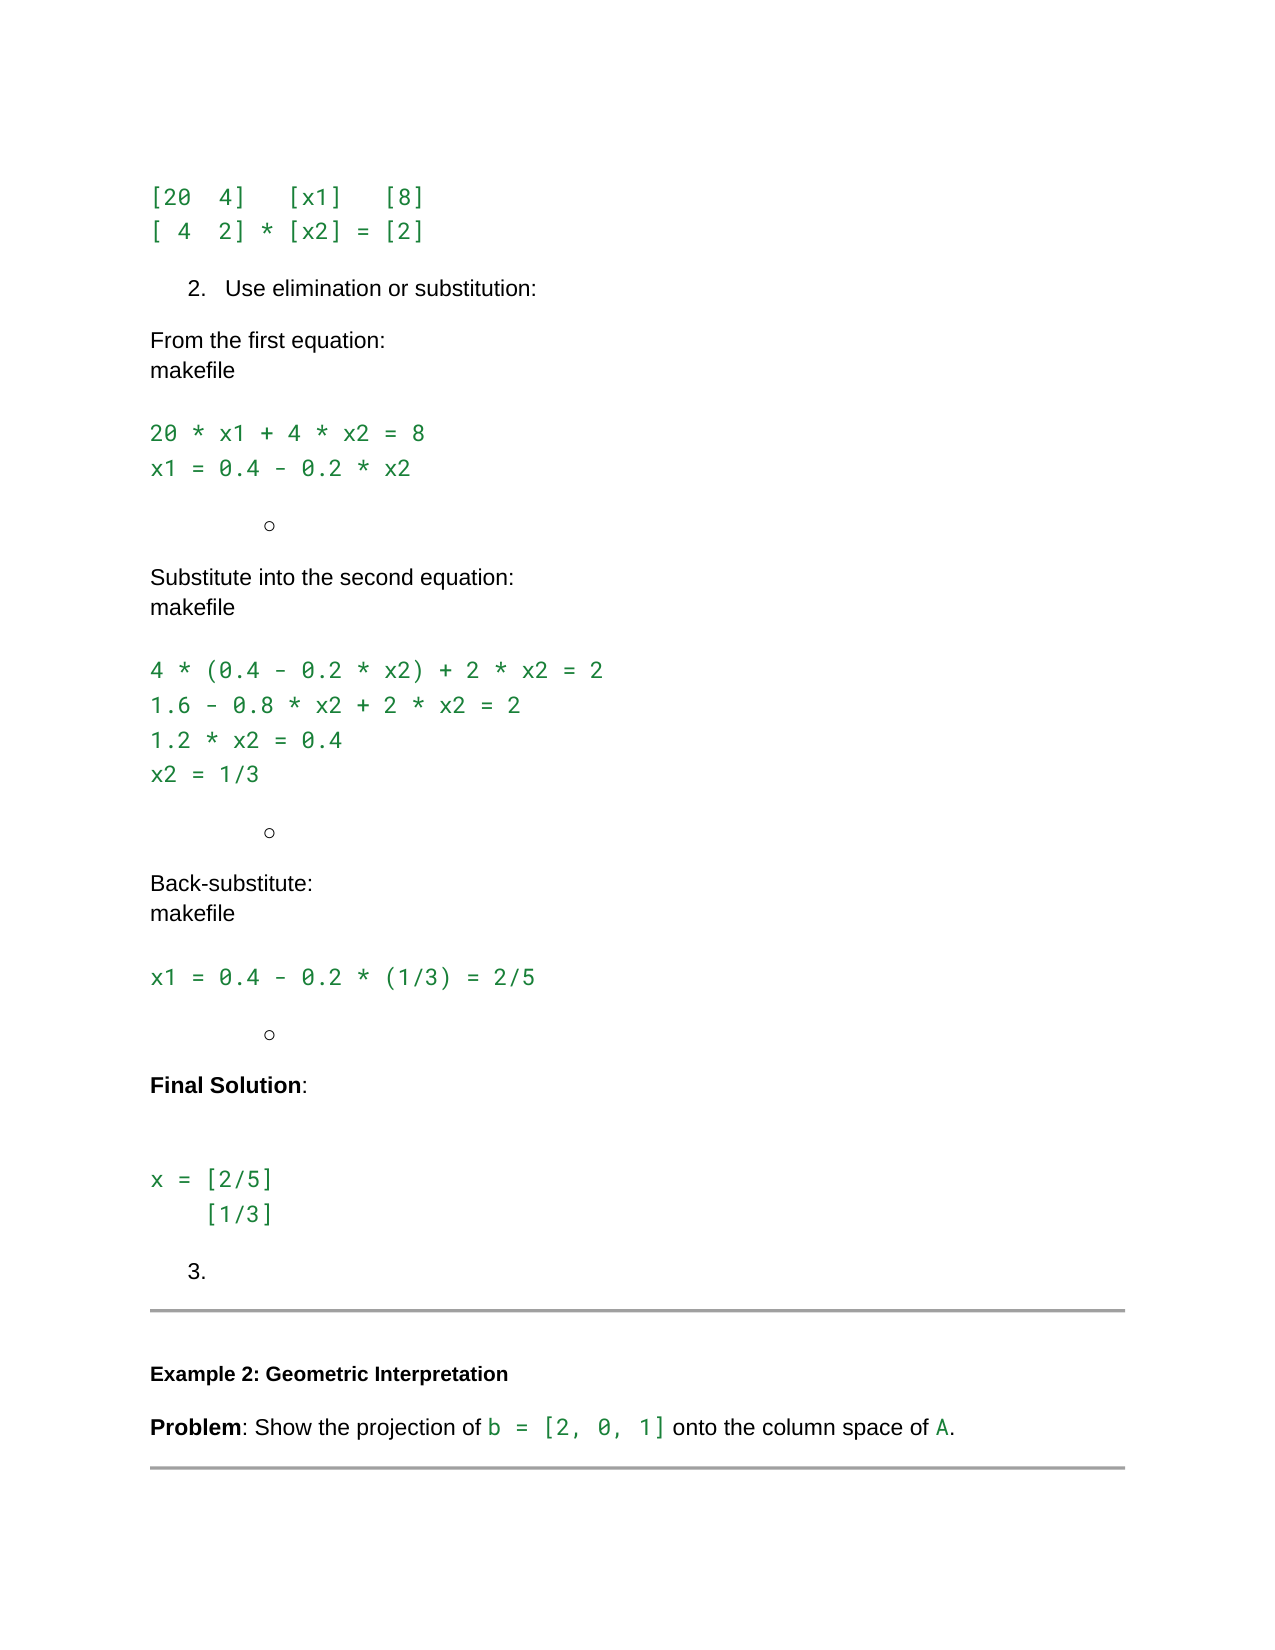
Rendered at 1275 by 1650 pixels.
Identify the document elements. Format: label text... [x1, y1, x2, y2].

text x2 = 1/3 [150, 759, 1125, 789]
text 1.6 - 0.8 * x2 + 2 * x2 = 2 [150, 689, 1125, 720]
text From the first equation: makefile 20 * x1 + 4 * x2 = 8 [150, 327, 1125, 448]
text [150, 150, 1125, 211]
text Final Solution: x = [2/5] [150, 1072, 1125, 1194]
text Substitute into the second equation: makefile 4 * (0.4 - 0.2 * x2) + 2 * x2 = 2 [150, 563, 1125, 685]
text Back-substitute: makefile x1 = 0.4 - 0.2 * (1/3) = 2/5 [150, 870, 1125, 991]
list Use elimination or substitution: [187, 275, 1125, 302]
text [ 4 2] * [x2] = [2] [150, 216, 1125, 246]
text Problem: Show the projection of b = [2, 0, 1] onto the column space of A. [150, 1411, 1125, 1441]
subtitle Example 2: Geometric Interpretation [150, 1362, 1125, 1386]
text x1 = 0.4 - 0.2 * x2 [150, 452, 1125, 483]
text [1/3] [150, 1198, 1125, 1228]
text 1.2 * x2 = 0.4 [150, 724, 1125, 754]
